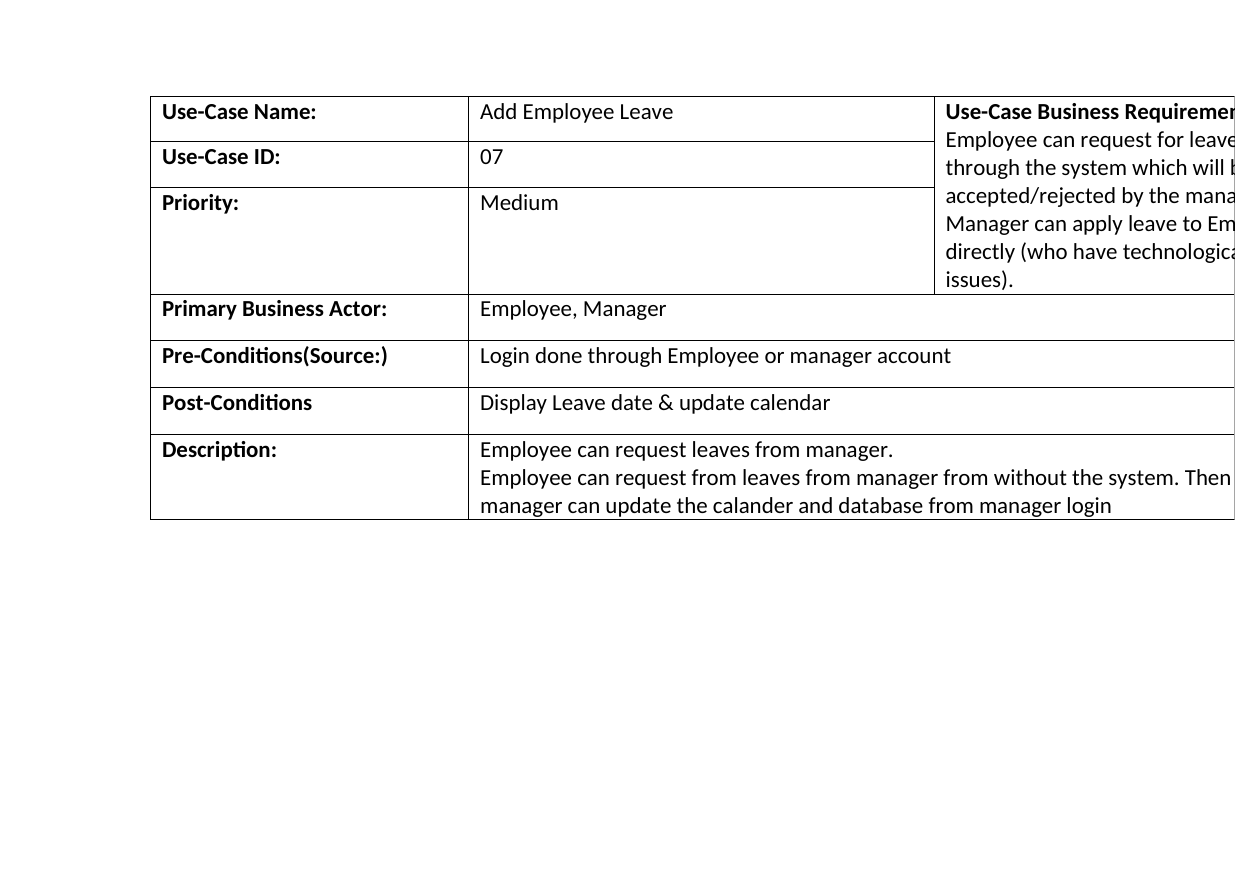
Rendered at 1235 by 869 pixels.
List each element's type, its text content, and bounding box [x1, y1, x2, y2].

table_cell Priority: [151, 188, 468, 293]
table_header Use-Case Name: [151, 97, 468, 141]
table_cell Display Leave date & update calendar [469, 388, 1234, 434]
table_cell Medium [469, 188, 934, 293]
table_cell Primary Business Actor: [151, 295, 468, 340]
table_cell Post-Conditions [151, 388, 468, 434]
table_cell Employee, Manager [469, 295, 1234, 340]
table_cell Login done through Employee or manager account [469, 341, 1234, 387]
table_cell Description: [151, 435, 468, 519]
table_cell Employee can request leaves from manager. Employee can request from leaves from manager from without the system. Then manager can update the calander and database from manager login [469, 435, 1234, 519]
table_cell Pre-Conditions(Source:) [151, 341, 468, 387]
table_header Add Employee Leave [469, 97, 934, 141]
table_cell 07 [469, 142, 934, 187]
table_cell Use-Case ID: [151, 142, 468, 187]
table_header Use-Case Business Requirements: Employee can request for leave through the system which will be accepted/rejected by the manager. Manager can apply leave to Employees’ directly (who have technological issues). [935, 97, 1234, 293]
